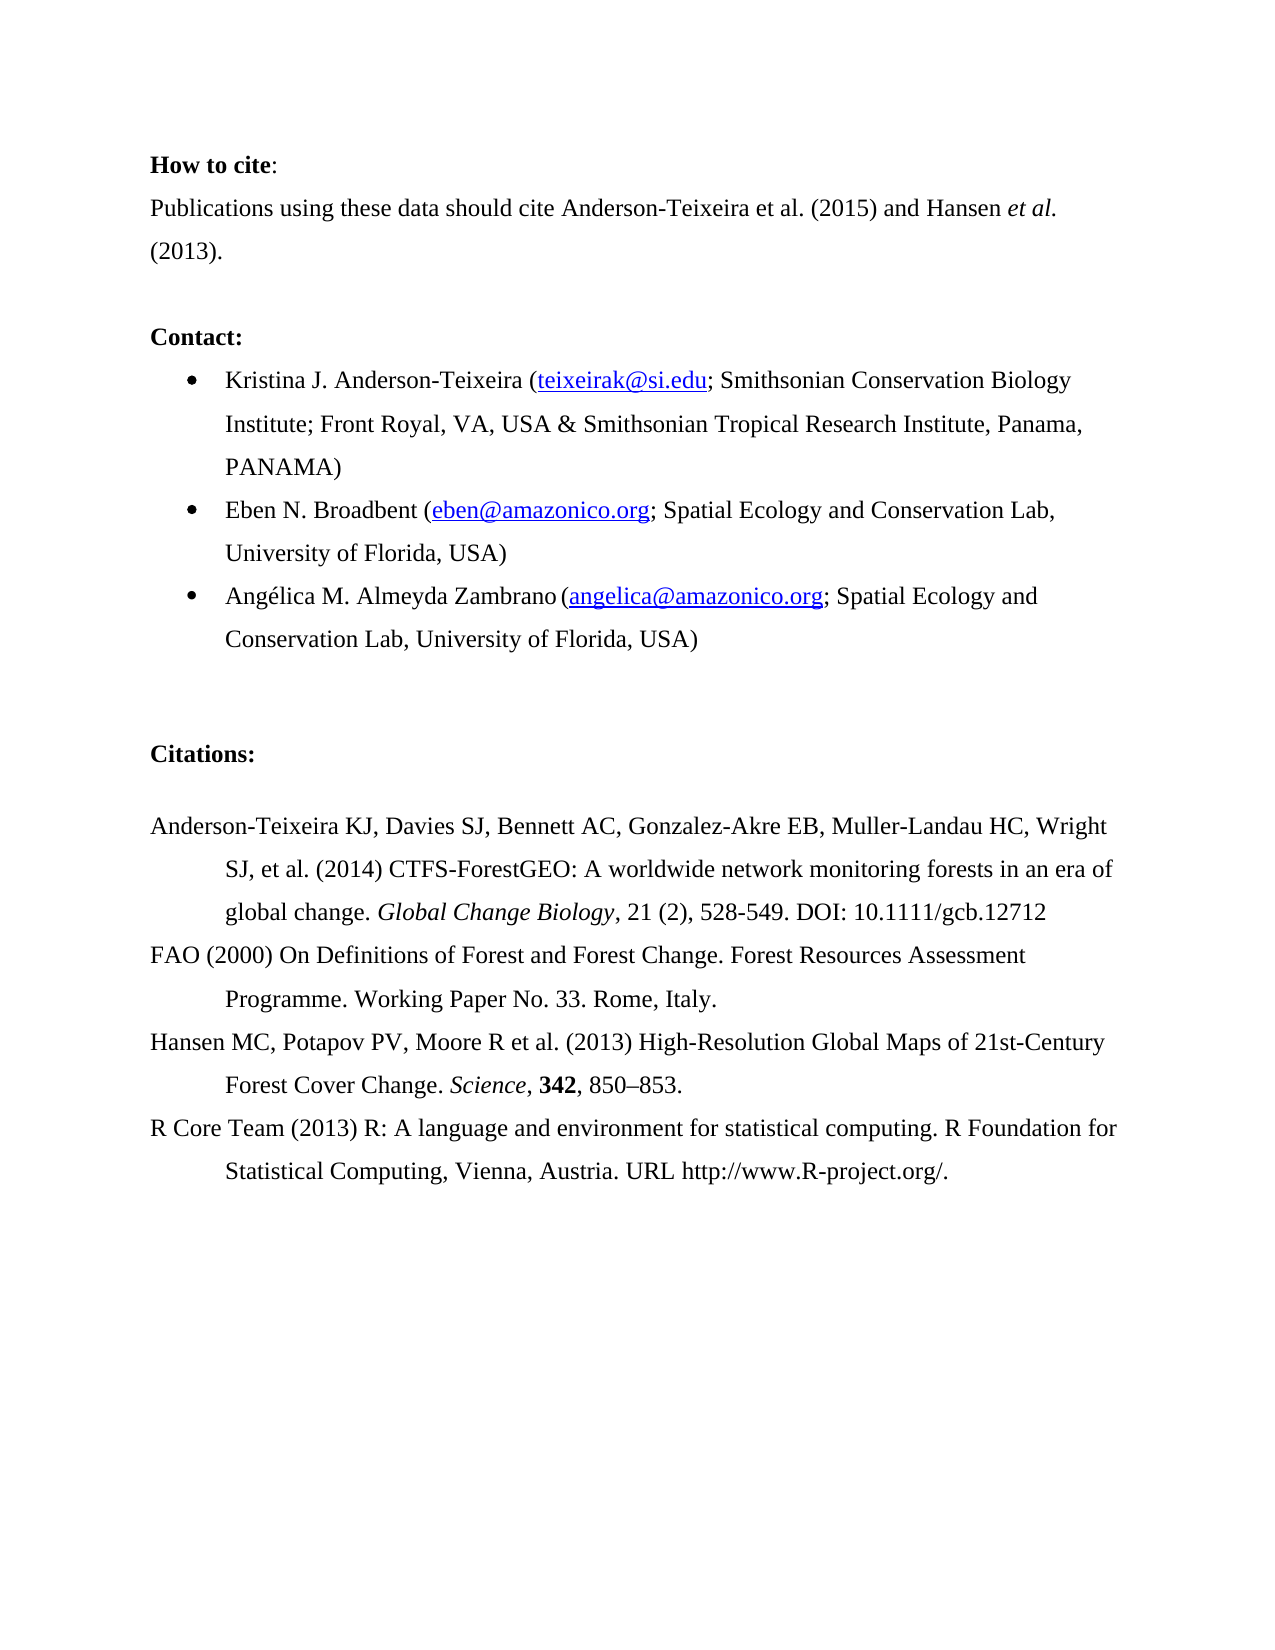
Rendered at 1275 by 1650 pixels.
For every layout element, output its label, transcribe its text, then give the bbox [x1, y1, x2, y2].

text Hansen MC, Potapov PV, Moore R et al. (2013) High-Resolution Global Maps of 21st-Century Forest Cover Change. Science, 342, 850–853. [150, 1027, 1125, 1099]
text FAO (2000) On Definitions of Forest and Forest Change. Forest Resources Assessment Programme. Working Paper No. 33. Rome, Italy. [150, 941, 1125, 1012]
list Kristina J. Anderson-Teixeira (teixeirak@si.edu; Smithsonian Conservation Biology Institute; Front Royal, VA, USA & Smithsonian Tropical Research Institute, Panama, PANAMA) [187, 366, 1125, 481]
text Anderson-Teixeira KJ, Davies SJ, Bennett AC, Gonzalez-Akre EB, Muller-Landau HC, Wright SJ, et al. (2014) CTFS-ForestGEO: A worldwide network monitoring forests in an era of global change. Global Change Biology, 21 (2), 528-549. DOI: 10.1111/gcb.12712 [150, 811, 1125, 926]
text R Core Team (2013) R: A language and environment for statistical computing. R Foundation for Statistical Computing, Vienna, Austria. URL http://www.R-project.org/. [150, 1113, 1125, 1185]
text Citations: [150, 739, 1125, 768]
list Eben N. Broadbent (eben@amazonico.org; Spatial Ecology and Conservation Lab, University of Florida, USA) [187, 495, 1125, 567]
text Publications using these data should cite Anderson-Teixeira et al. (2015) and Hansen et al. (2013). [150, 193, 1125, 265]
text Contact: [150, 322, 1125, 351]
text How to cite: [150, 150, 1125, 179]
list Angélica M. Almeyda Zambrano (angelica@amazonico.org; Spatial Ecology and Conservation Lab, University of Florida, USA) [187, 581, 1125, 653]
